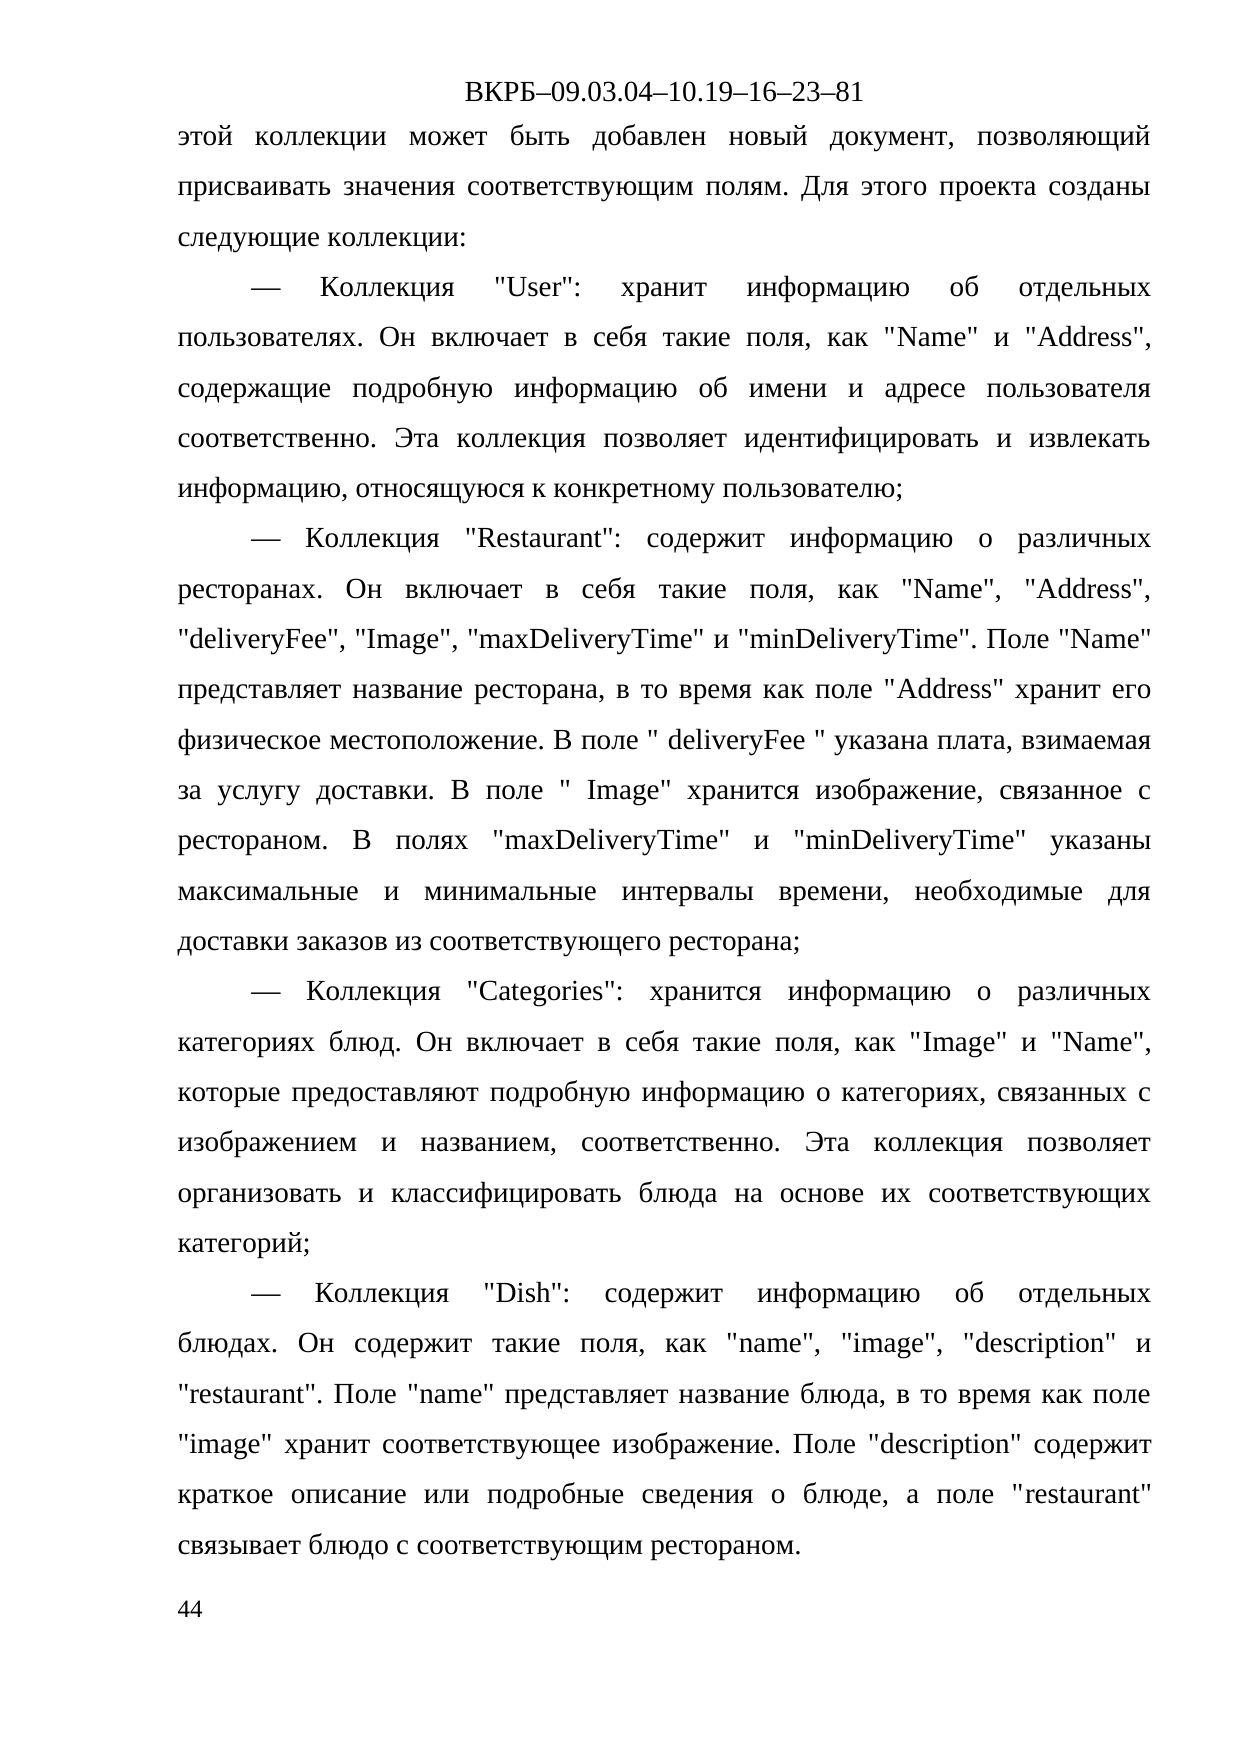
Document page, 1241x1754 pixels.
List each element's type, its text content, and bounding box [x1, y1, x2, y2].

text — Коллекция "User": хранит информацию об отдельных пользователях. Он включает в себя такие поля, как "Name" и "Address", содержащие подробную информацию об имени и адресе пользователя соответственно. Эта коллекция позволяет идентифицировать и извлекать информацию, относящуюся к конкретному пользователю; [177, 269, 1152, 504]
text — Коллекция "Dish": содержит информацию об отдельных блюдах. Он содержит такие поля, как "name", "image", "description" и "restaurant". Поле "name" представляет название блюда, в то время как поле "image" хранит соответствующее изображение. Поле "description" содержит краткое описание или подробные сведения о блюде, а поле "restaurant" связывает блюдо с соответствующим рестораном. [177, 1275, 1152, 1560]
text — Коллекция "Restaurant": содержит информацию о различных ресторанах. Он включает в себя такие поля, как "Name", "Address", "deliveryFee", "Image", "maxDeliveryTime" и "minDeliveryTime". Поле "Name" представляет название ресторана, в то время как поле "Address" хранит его физическое местоположение. В поле " deliveryFee " указана плата, взимаемая за услугу доставки. В поле " Image" хранится изображение, связанное с рестораном. В полях "maxDeliveryTime" и "minDeliveryTime" указаны максимальные и минимальные интервалы времени, необходимые для доставки заказов из соответствующего ресторана; [177, 521, 1152, 957]
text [177, 118, 1152, 252]
text — Коллекция "Categories": хранится информацию о различных категориях блюд. Он включает в себя такие поля, как "Image" и "Name", которые предоставляют подробную информацию о категориях, связанных с изображением и названием, соответственно. Эта коллекция позволяет организовать и классифицировать блюда на основе их соответствующих категорий; [177, 973, 1152, 1258]
